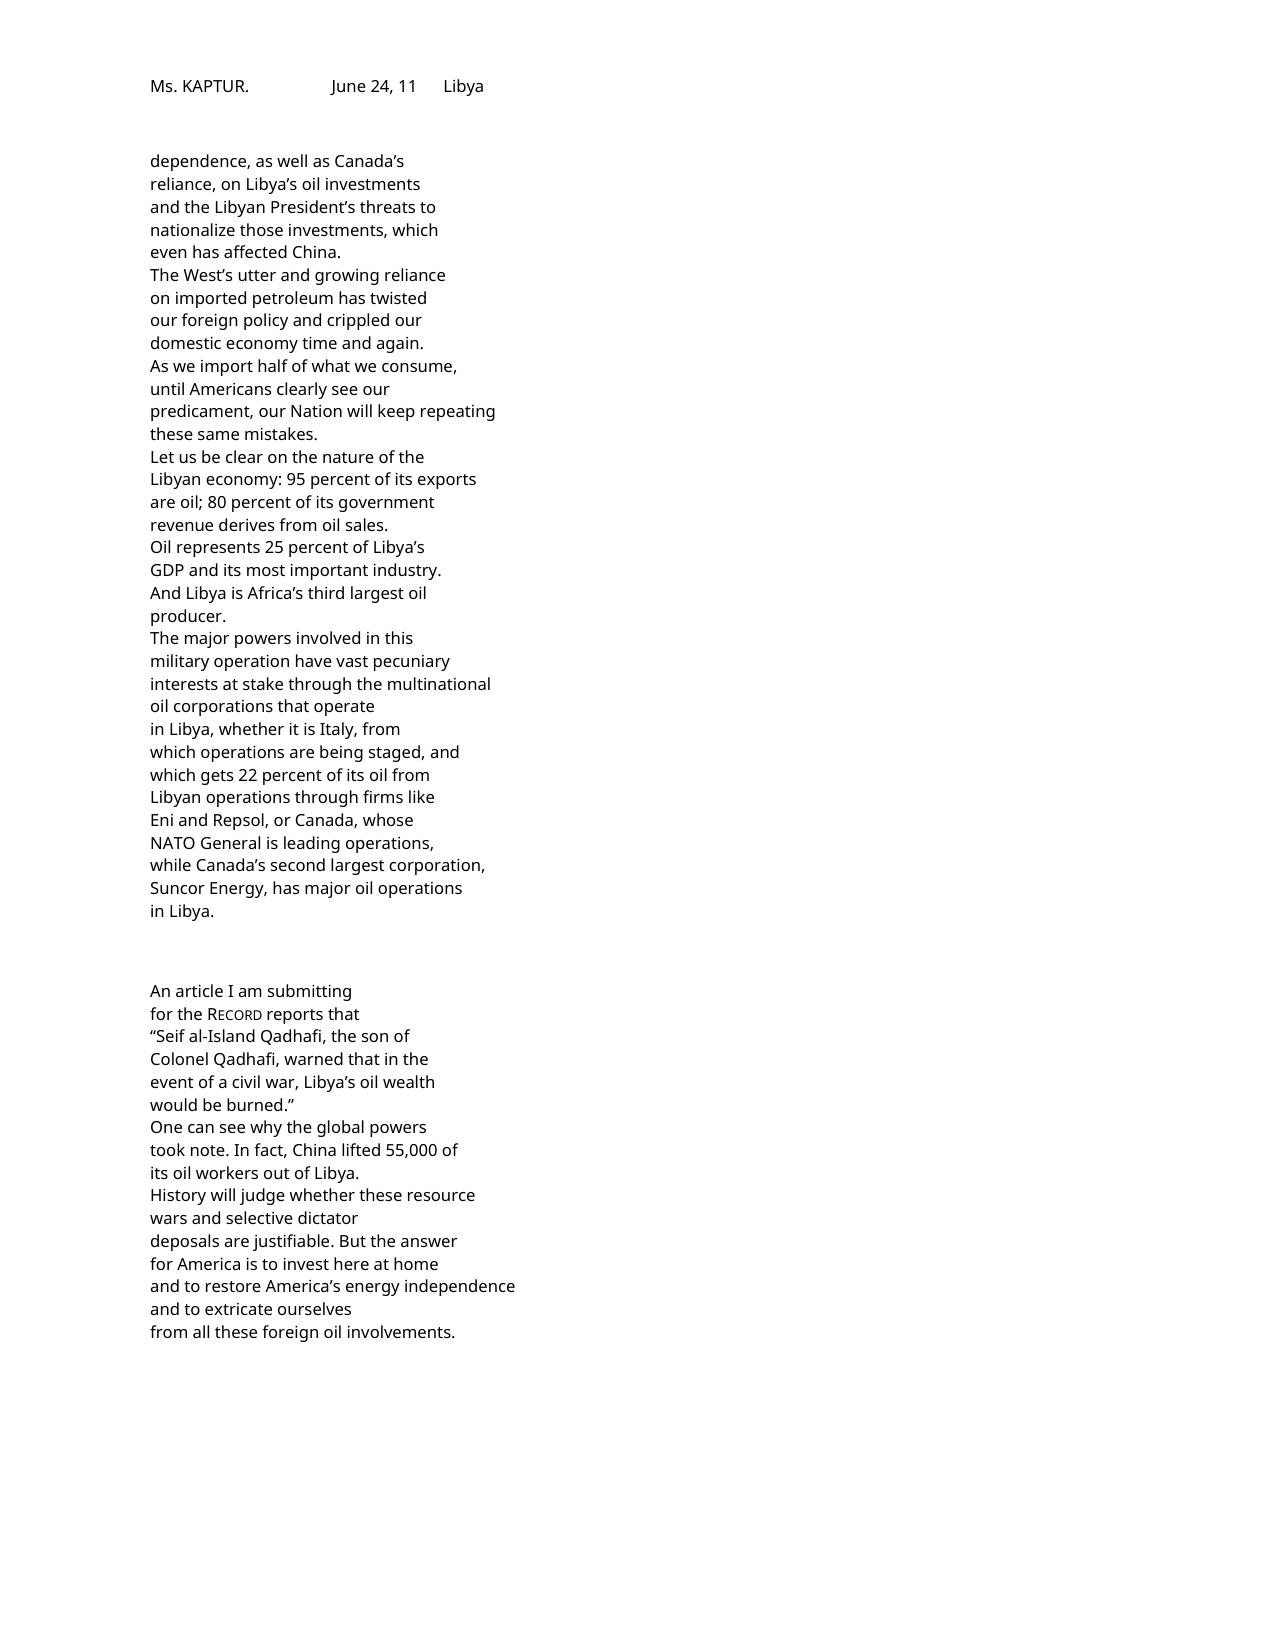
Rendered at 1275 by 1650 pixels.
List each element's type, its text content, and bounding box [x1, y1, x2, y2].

text Oil represents 25 percent of Libya’s [150, 536, 1125, 559]
text As we import half of what we consume, [150, 354, 1125, 377]
text predicament, our Nation will keep repeating [150, 400, 1125, 422]
text and to restore America’s energy independence [150, 1275, 1125, 1297]
text military operation have vast pecuniary [150, 649, 1125, 672]
text wars and selective dictator [150, 1207, 1125, 1229]
text deposals are justifiable. But the answer [150, 1229, 1125, 1252]
text NATO General is leading operations, [150, 831, 1125, 854]
text event of a civil war, Libya’s oil wealth [150, 1070, 1125, 1093]
text History will judge whether these resource [150, 1184, 1125, 1207]
text interests at stake through the multinational [150, 672, 1125, 695]
text which gets 22 percent of its oil from [150, 763, 1125, 786]
text Colonel Qadhafi, warned that in the [150, 1048, 1125, 1070]
text even has affected China. [150, 241, 1125, 263]
text took note. In fact, China lifted 55,000 of [150, 1138, 1125, 1161]
text The West’s utter and growing reliance [150, 263, 1125, 286]
text are oil; 80 percent of its government [150, 491, 1125, 513]
text dependence, as well as Canada’s [150, 150, 1125, 173]
text until Americans clearly see our [150, 377, 1125, 400]
text these same mistakes. [150, 422, 1125, 445]
text revenue derives from oil sales. [150, 513, 1125, 536]
text and to extricate ourselves [150, 1297, 1125, 1320]
text The major powers involved in this [150, 627, 1125, 649]
text And Libya is Africa’s third largest oil [150, 581, 1125, 604]
text Eni and Repsol, or Canada, whose [150, 808, 1125, 831]
text would be burned.’’ [150, 1093, 1125, 1116]
text domestic economy time and again. [150, 332, 1125, 354]
text its oil workers out of Libya. [150, 1161, 1125, 1184]
text producer. [150, 604, 1125, 627]
text ‘‘Seif al-Island Qadhafi, the son of [150, 1025, 1125, 1048]
text oil corporations that operate [150, 695, 1125, 718]
text An article I am submitting [150, 979, 1125, 1002]
text from all these foreign oil involvements. [150, 1320, 1125, 1343]
text on imported petroleum has twisted [150, 286, 1125, 309]
text while Canada’s second largest corporation, [150, 854, 1125, 877]
text for the RECORD reports that [150, 1002, 1125, 1025]
text for America is to invest here at home [150, 1252, 1125, 1275]
text reliance, on Libya’s oil investments [150, 173, 1125, 195]
text and the Libyan President’s threats to [150, 195, 1125, 218]
text in Libya, whether it is Italy, from [150, 718, 1125, 740]
text which operations are being staged, and [150, 740, 1125, 763]
text Suncor Energy, has major oil operations [150, 877, 1125, 899]
text Libyan economy: 95 percent of its exports [150, 468, 1125, 491]
text One can see why the global powers [150, 1116, 1125, 1138]
text GDP and its most important industry. [150, 559, 1125, 581]
text nationalize those investments, which [150, 218, 1125, 241]
text our foreign policy and crippled our [150, 309, 1125, 332]
text in Libya. [150, 899, 1125, 922]
text Let us be clear on the nature of the [150, 445, 1125, 468]
text Libyan operations through firms like [150, 786, 1125, 808]
